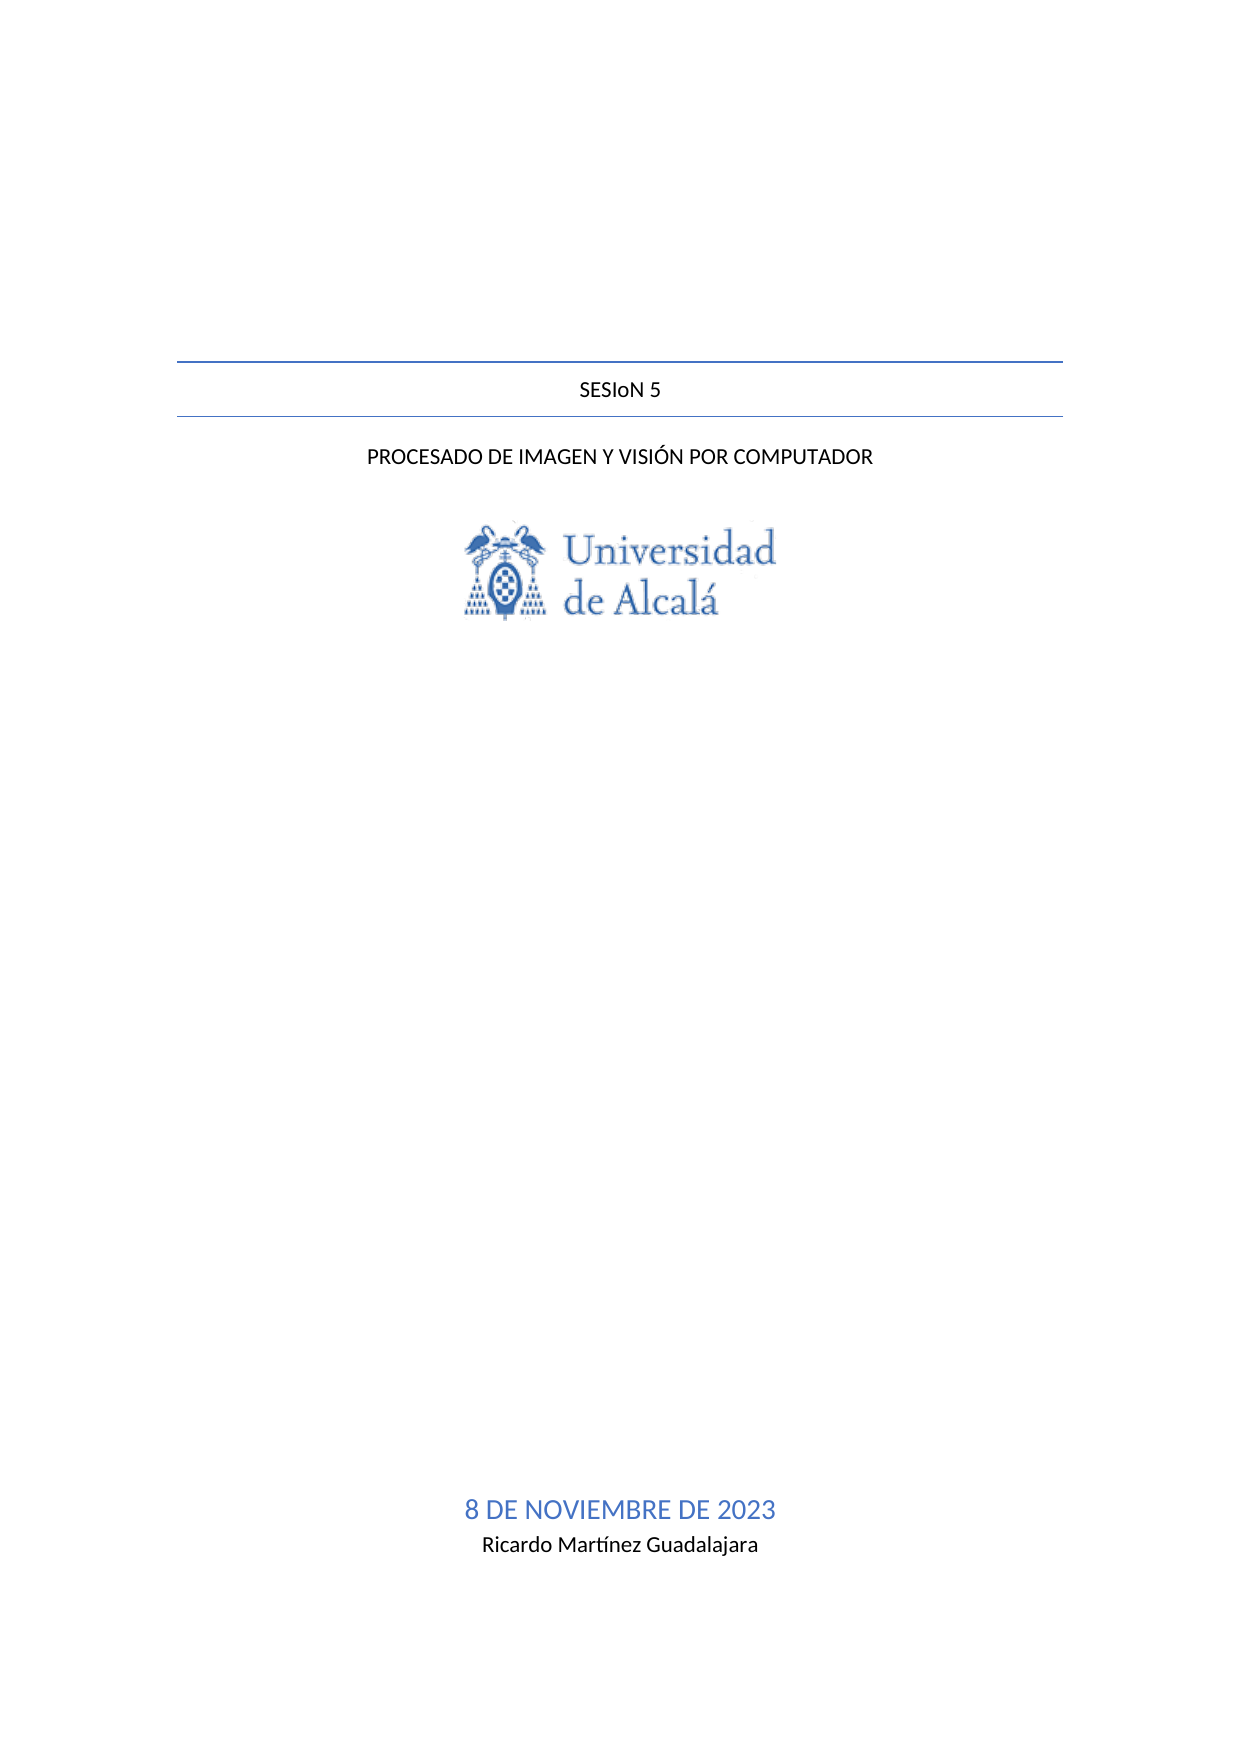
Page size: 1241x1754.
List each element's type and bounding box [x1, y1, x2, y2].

picture [463, 520, 777, 621]
